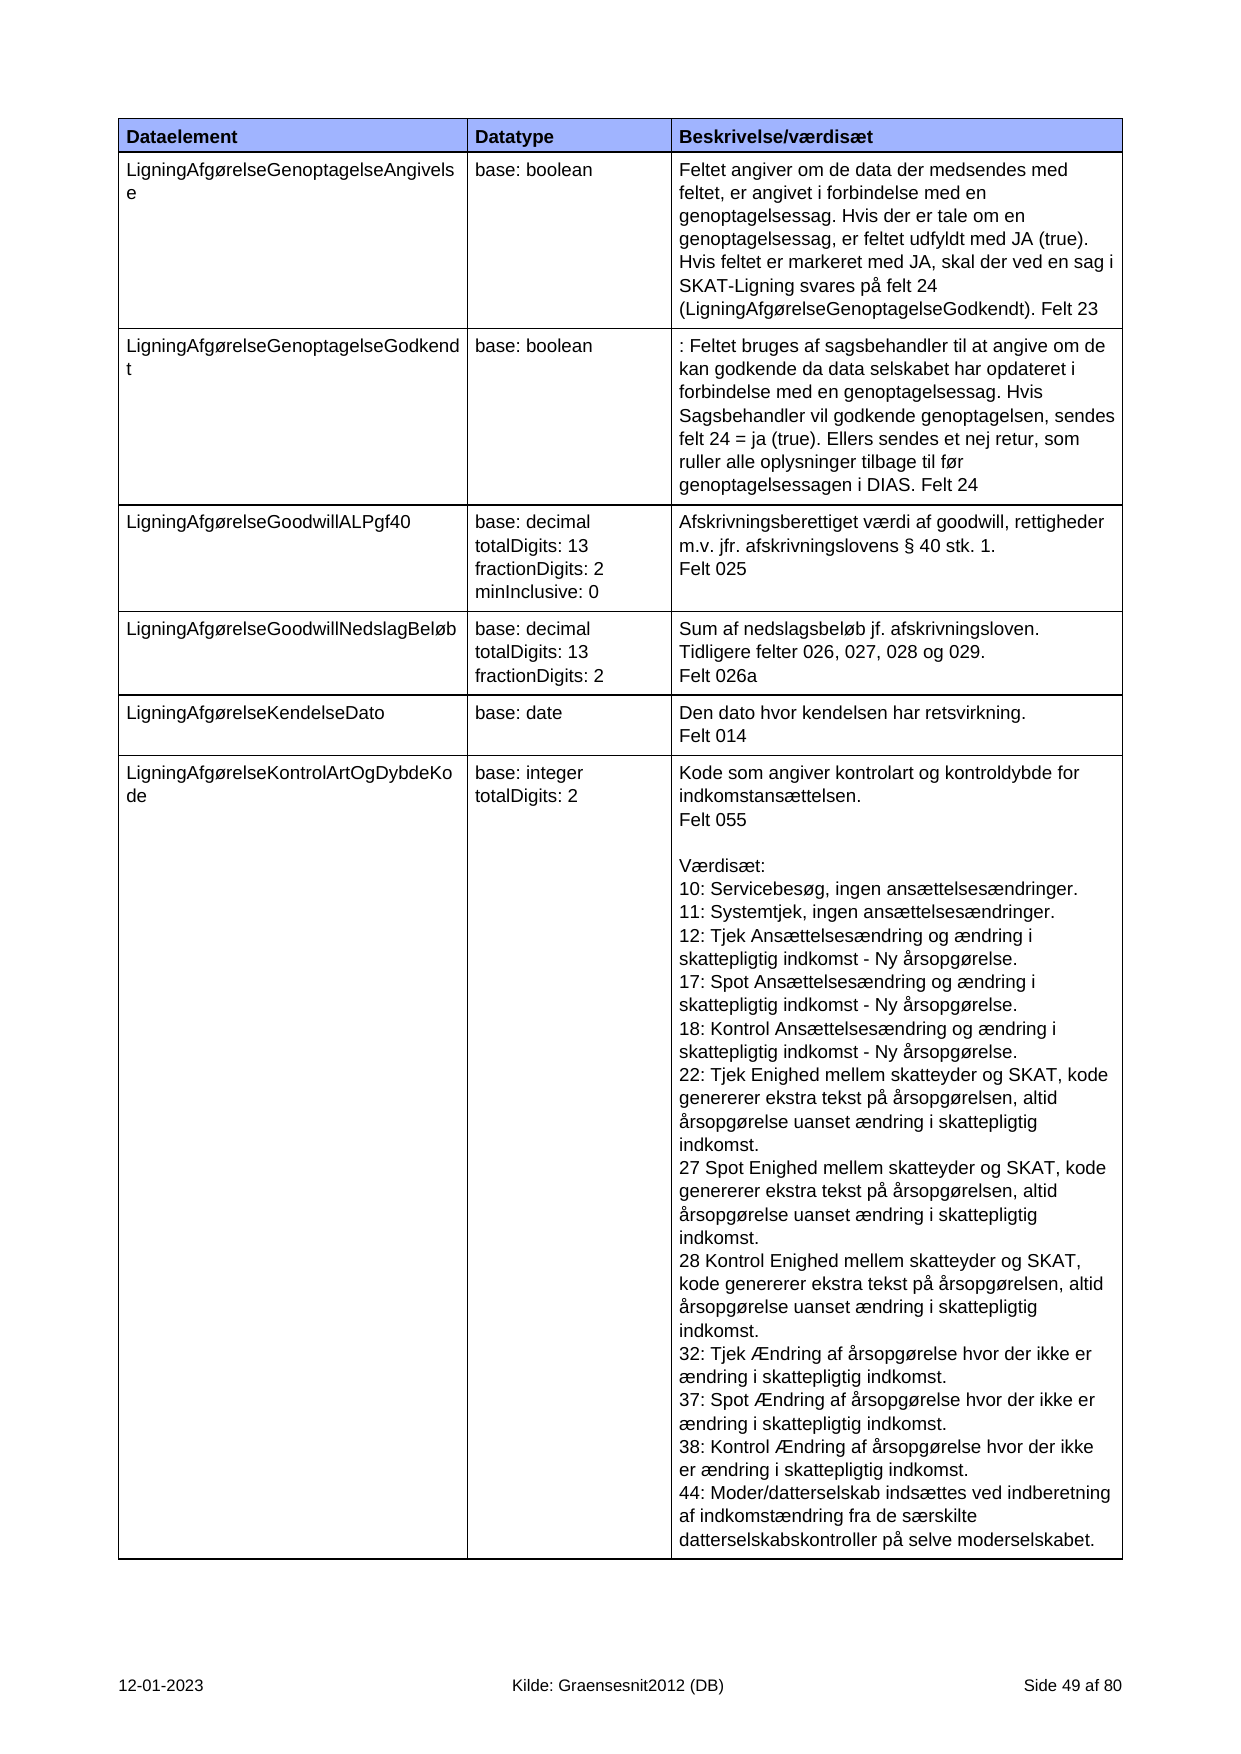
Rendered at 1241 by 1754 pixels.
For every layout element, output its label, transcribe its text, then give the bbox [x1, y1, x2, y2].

table_cell base: integer totalDigits: 2 [468, 756, 671, 1558]
table_cell Kode som angiver kontrolart og kontroldybde for indkomstansættelsen. Felt 055 Værdisæt: 10: Servicebesøg, ingen ansættelsesændringer. 11: Systemtjek, ingen ansættelsesændringer. 12: Tjek Ansættelsesændring og ændring i skattepligtig indkomst - Ny årsopgørelse. 17: Spot Ansættelsesændring og ændring i skattepligtig indkomst - Ny årsopgørelse. 18: Kontrol Ansættelsesændring og ændring i skattepligtig indkomst - Ny årsopgørelse. 22: Tjek Enighed mellem skatteyder og SKAT, kode genererer ekstra tekst på årsopgørelsen, altid årsopgørelse uanset ændring i skattepligtig indkomst. 27 Spot Enighed mellem skatteyder og SKAT, kode genererer ekstra tekst på årsopgørelsen, altid årsopgørelse uanset ændring i skattepligtig indkomst. 28 Kontrol Enighed mellem skatteyder og SKAT, kode genererer ekstra tekst på årsopgørelsen, altid årsopgørelse uanset ændring i skattepligtig indkomst. 32: Tjek Ændring af årsopgørelse hvor der ikke er ændring i skattepligtig indkomst. 37: Spot Ændring af årsopgørelse hvor der ikke er ændring i skattepligtig indkomst. 38: Kontrol Ændring af årsopgørelse hvor der ikke er ændring i skattepligtig indkomst. 44: Moder/datterselskab indsættes ved indberetning af indkomstændring fra de særskilte datterselskabskontroller på selve moderselskabet. [672, 756, 1122, 1558]
table_cell : Feltet bruges af sagsbehandler til at angive om de kan godkende da data selskabet har opdateret i forbindelse med en genoptagelsessag. Hvis Sagsbehandler vil godkende genoptagelsen, sendes felt 24 = ja (true). Ellers sendes et nej retur, som ruller alle oplysninger tilbage til før genoptagelsessagen i DIAS. Felt 24 [672, 329, 1122, 504]
table_cell LigningAfgørelseKontrolArtOgDybdeKode [119, 756, 467, 1558]
table_header Datatype [468, 119, 671, 151]
table_cell base: date [468, 696, 671, 754]
table_cell LigningAfgørelseGenoptagelseGodkendt [119, 329, 467, 504]
table_cell Afskrivningsberettiget værdi af goodwill, rettigheder m.v. jfr. afskrivningslovens § 40 stk. 1. Felt 025 [672, 506, 1122, 611]
table_cell LigningAfgørelseGoodwillALPgf40 [119, 506, 467, 611]
table_header Beskrivelse/værdisæt [672, 119, 1122, 151]
table_cell LigningAfgørelseGoodwillNedslagBeløb [119, 612, 467, 694]
table_cell Feltet angiver om de data der medsendes med feltet, er angivet i forbindelse med en genoptagelsessag. Hvis der er tale om en genoptagelsessag, er feltet udfyldt med JA (true). Hvis feltet er markeret med JA, skal der ved en sag i SKAT-Ligning svares på felt 24 (LigningAfgørelseGenoptagelseGodkendt). Felt 23 [672, 153, 1122, 327]
table_cell LigningAfgørelseKendelseDato [119, 696, 467, 754]
table_cell Den dato hvor kendelsen har retsvirkning. Felt 014 [672, 696, 1122, 754]
table_cell Sum af nedslagsbeløb jf. afskrivningsloven. Tidligere felter 026, 027, 028 og 029. Felt 026a [672, 612, 1122, 694]
table_cell base: decimal totalDigits: 13 fractionDigits: 2 [468, 612, 671, 694]
table_cell LigningAfgørelseGenoptagelseAngivelse [119, 153, 467, 327]
table_cell base: boolean [468, 329, 671, 504]
table_cell base: boolean [468, 153, 671, 327]
table_header Dataelement [119, 119, 467, 151]
table_cell base: decimal totalDigits: 13 fractionDigits: 2 minInclusive: 0 [468, 506, 671, 611]
